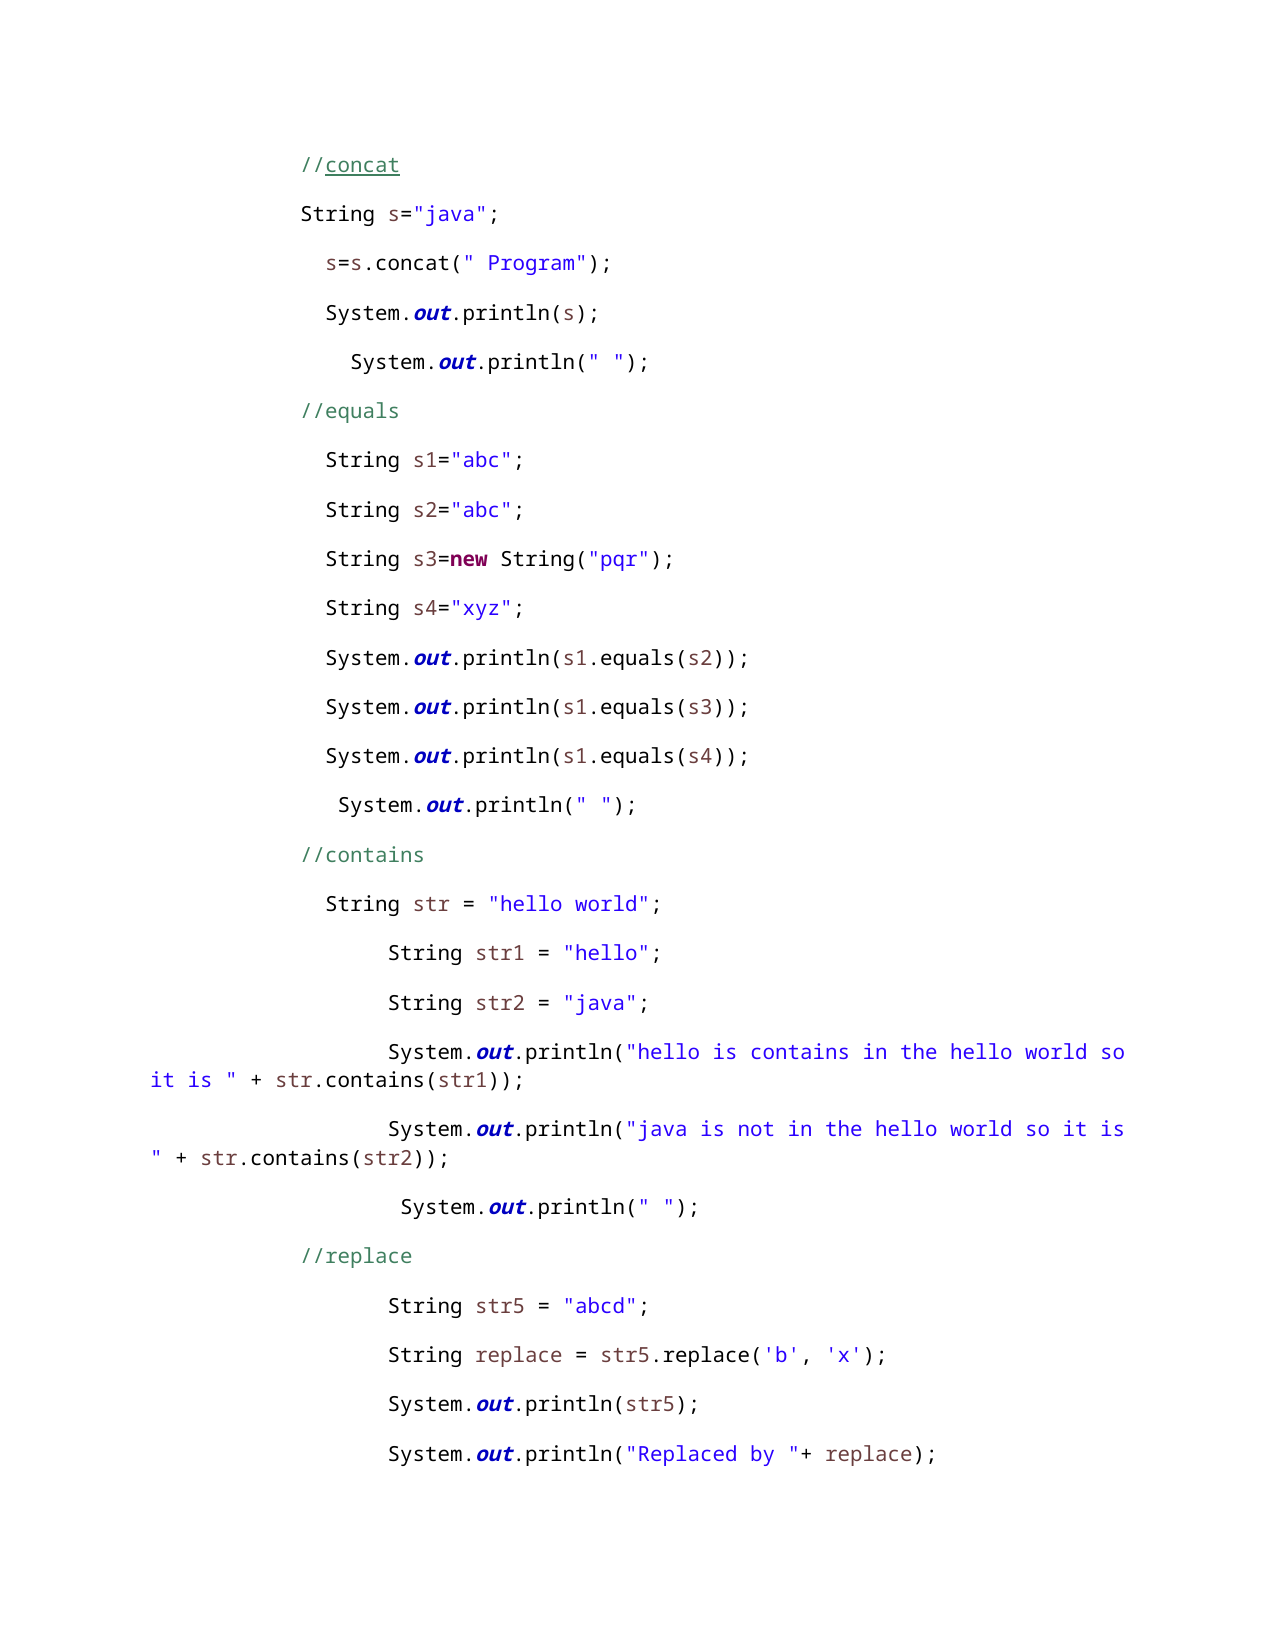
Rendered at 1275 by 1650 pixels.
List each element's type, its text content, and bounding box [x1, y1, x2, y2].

text System.out.println(s1.equals(s2)); [150, 643, 1125, 671]
text System.out.println(" "); [150, 791, 1125, 819]
text String s4="xyz"; [150, 593, 1125, 622]
text String str2 = "java"; [150, 988, 1125, 1016]
text String s1="abc"; [150, 446, 1125, 474]
text String s2="abc"; [150, 495, 1125, 523]
text //concat [150, 150, 1125, 178]
text System.out.println(s1.equals(s4)); [150, 741, 1125, 770]
text System.out.println("java is not in the hello world so it is " + str.contains(str2)); [150, 1114, 1125, 1171]
text String str5 = "abcd"; [150, 1291, 1125, 1319]
text System.out.println("Replaced by "+ replace); [150, 1439, 1125, 1467]
text //contains [150, 840, 1125, 868]
text System.out.println(s); [150, 298, 1125, 326]
text s=s.concat(" Program"); [150, 248, 1125, 277]
text String replace = str5.replace('b', 'x'); [150, 1340, 1125, 1368]
text String s3=new String("pqr"); [150, 544, 1125, 573]
text String str = "hello world"; [150, 889, 1125, 917]
text //equals [150, 396, 1125, 425]
text System.out.println(" "); [150, 347, 1125, 376]
text //replace [150, 1242, 1125, 1270]
text System.out.println(s1.equals(s3)); [150, 692, 1125, 720]
text String str1 = "hello"; [150, 938, 1125, 967]
text System.out.println("hello is contains in the hello world so it is " + str.contains(str1)); [150, 1037, 1125, 1094]
text System.out.println(str5); [150, 1389, 1125, 1418]
text System.out.println(" "); [150, 1192, 1125, 1221]
text String s="java"; [150, 199, 1125, 228]
